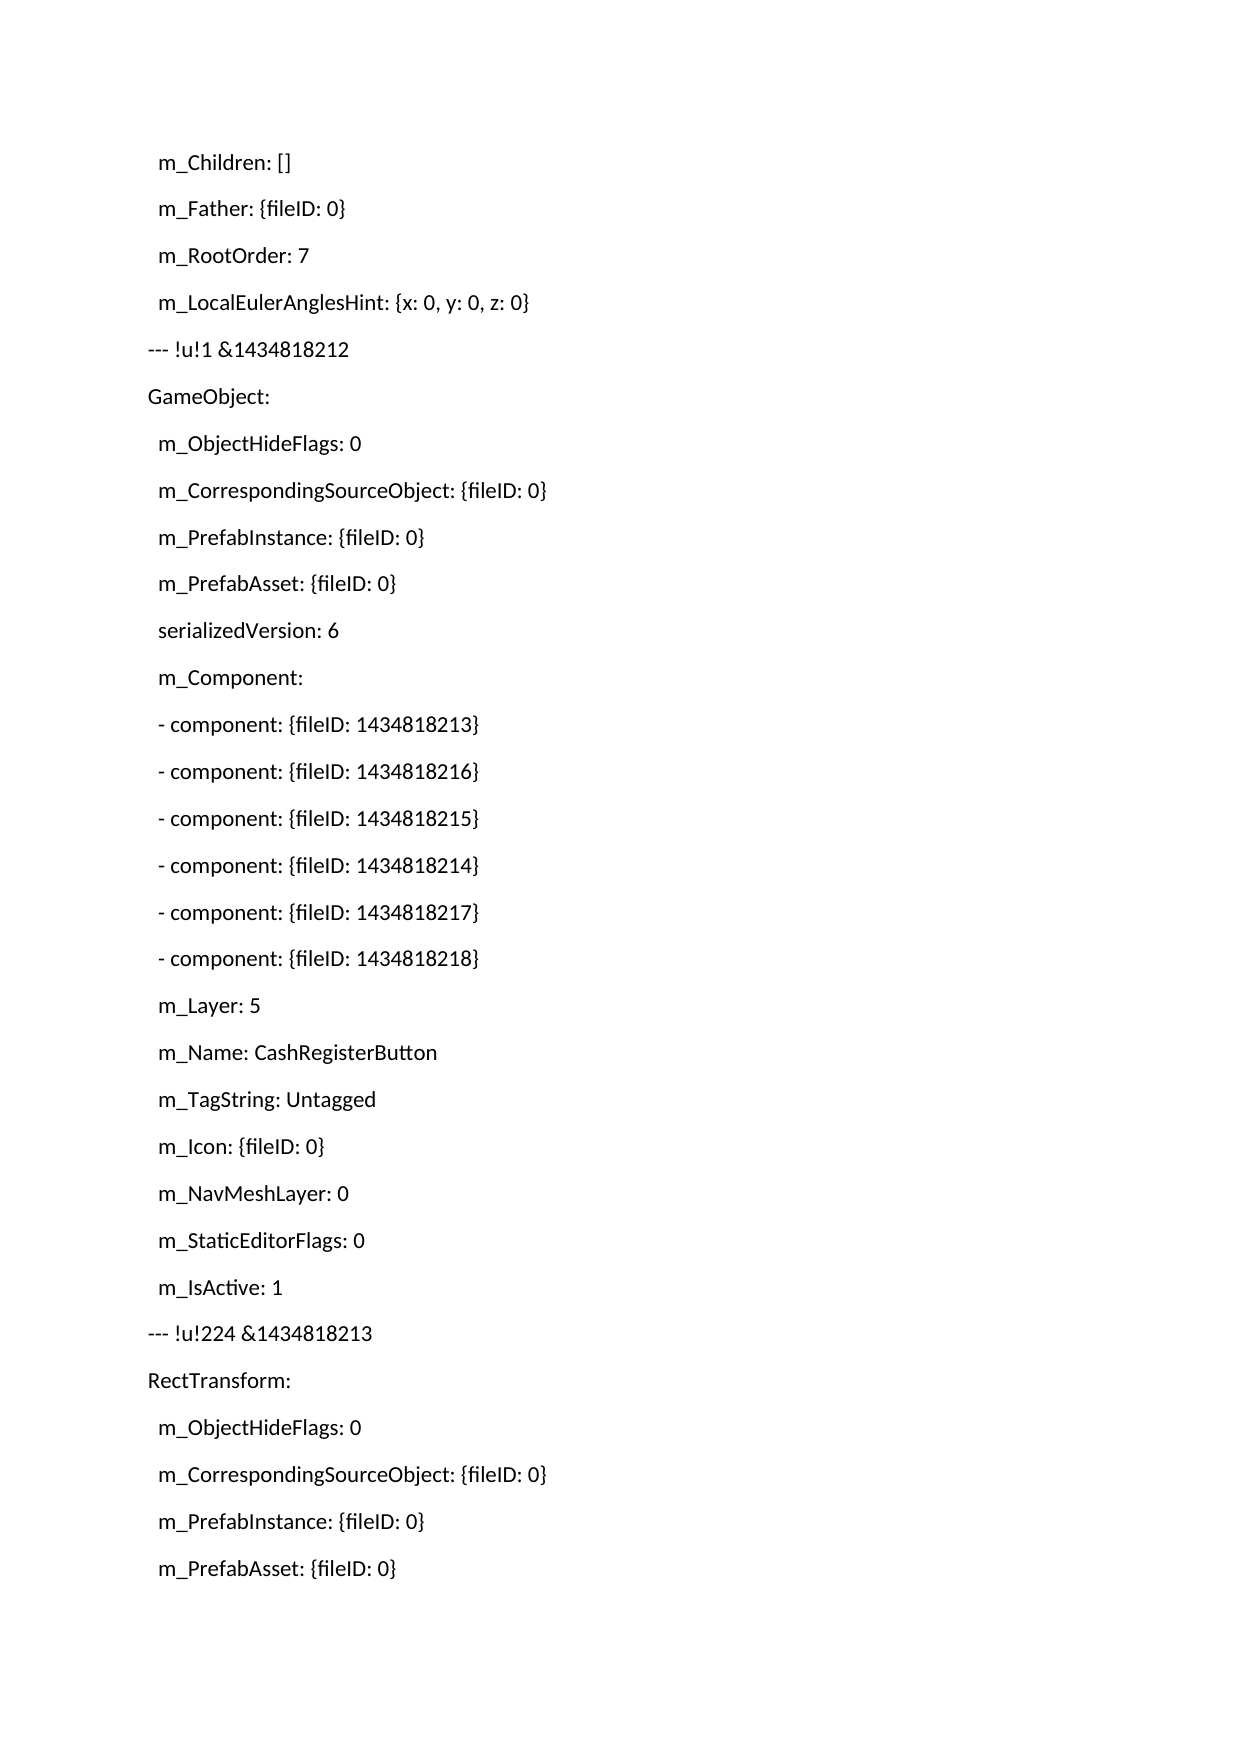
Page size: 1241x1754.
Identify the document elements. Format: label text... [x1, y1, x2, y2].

text GameObject: [148, 382, 1093, 410]
text m_ObjectHideFlags: 0 [148, 429, 1093, 457]
text m_LocalEulerAnglesHint: {x: 0, y: 0, z: 0} [148, 288, 1093, 316]
text m_IsActive: 1 [148, 1273, 1093, 1301]
text m_NavMeshLayer: 0 [148, 1179, 1093, 1207]
text m_ObjectHideFlags: 0 [148, 1413, 1093, 1441]
text - component: {fileID: 1434818218} [148, 944, 1093, 972]
text - component: {fileID: 1434818214} [148, 851, 1093, 879]
text m_RootOrder: 7 [148, 241, 1093, 269]
text m_CorrespondingSourceObject: {fileID: 0} [148, 476, 1093, 504]
text m_PrefabAsset: {fileID: 0} [148, 1554, 1093, 1582]
text m_CorrespondingSourceObject: {fileID: 0} [148, 1460, 1093, 1488]
text m_Children: [] [148, 148, 1093, 176]
text m_TagString: Untagged [148, 1085, 1093, 1113]
text --- !u!1 &1434818212 [148, 335, 1093, 363]
text serializedVersion: 6 [148, 616, 1093, 644]
text m_StaticEditorFlags: 0 [148, 1226, 1093, 1254]
text - component: {fileID: 1434818213} [148, 710, 1093, 738]
text - component: {fileID: 1434818216} [148, 757, 1093, 785]
text m_Icon: {fileID: 0} [148, 1132, 1093, 1160]
text m_Component: [148, 663, 1093, 691]
text m_Layer: 5 [148, 991, 1093, 1019]
text m_Father: {fileID: 0} [148, 194, 1093, 222]
text - component: {fileID: 1434818215} [148, 804, 1093, 832]
text - component: {fileID: 1434818217} [148, 898, 1093, 926]
text m_PrefabInstance: {fileID: 0} [148, 523, 1093, 551]
text --- !u!224 &1434818213 [148, 1319, 1093, 1347]
text RectTransform: [148, 1366, 1093, 1394]
text m_PrefabAsset: {fileID: 0} [148, 569, 1093, 597]
text m_PrefabInstance: {fileID: 0} [148, 1507, 1093, 1535]
text m_Name: CashRegisterButton [148, 1038, 1093, 1066]
